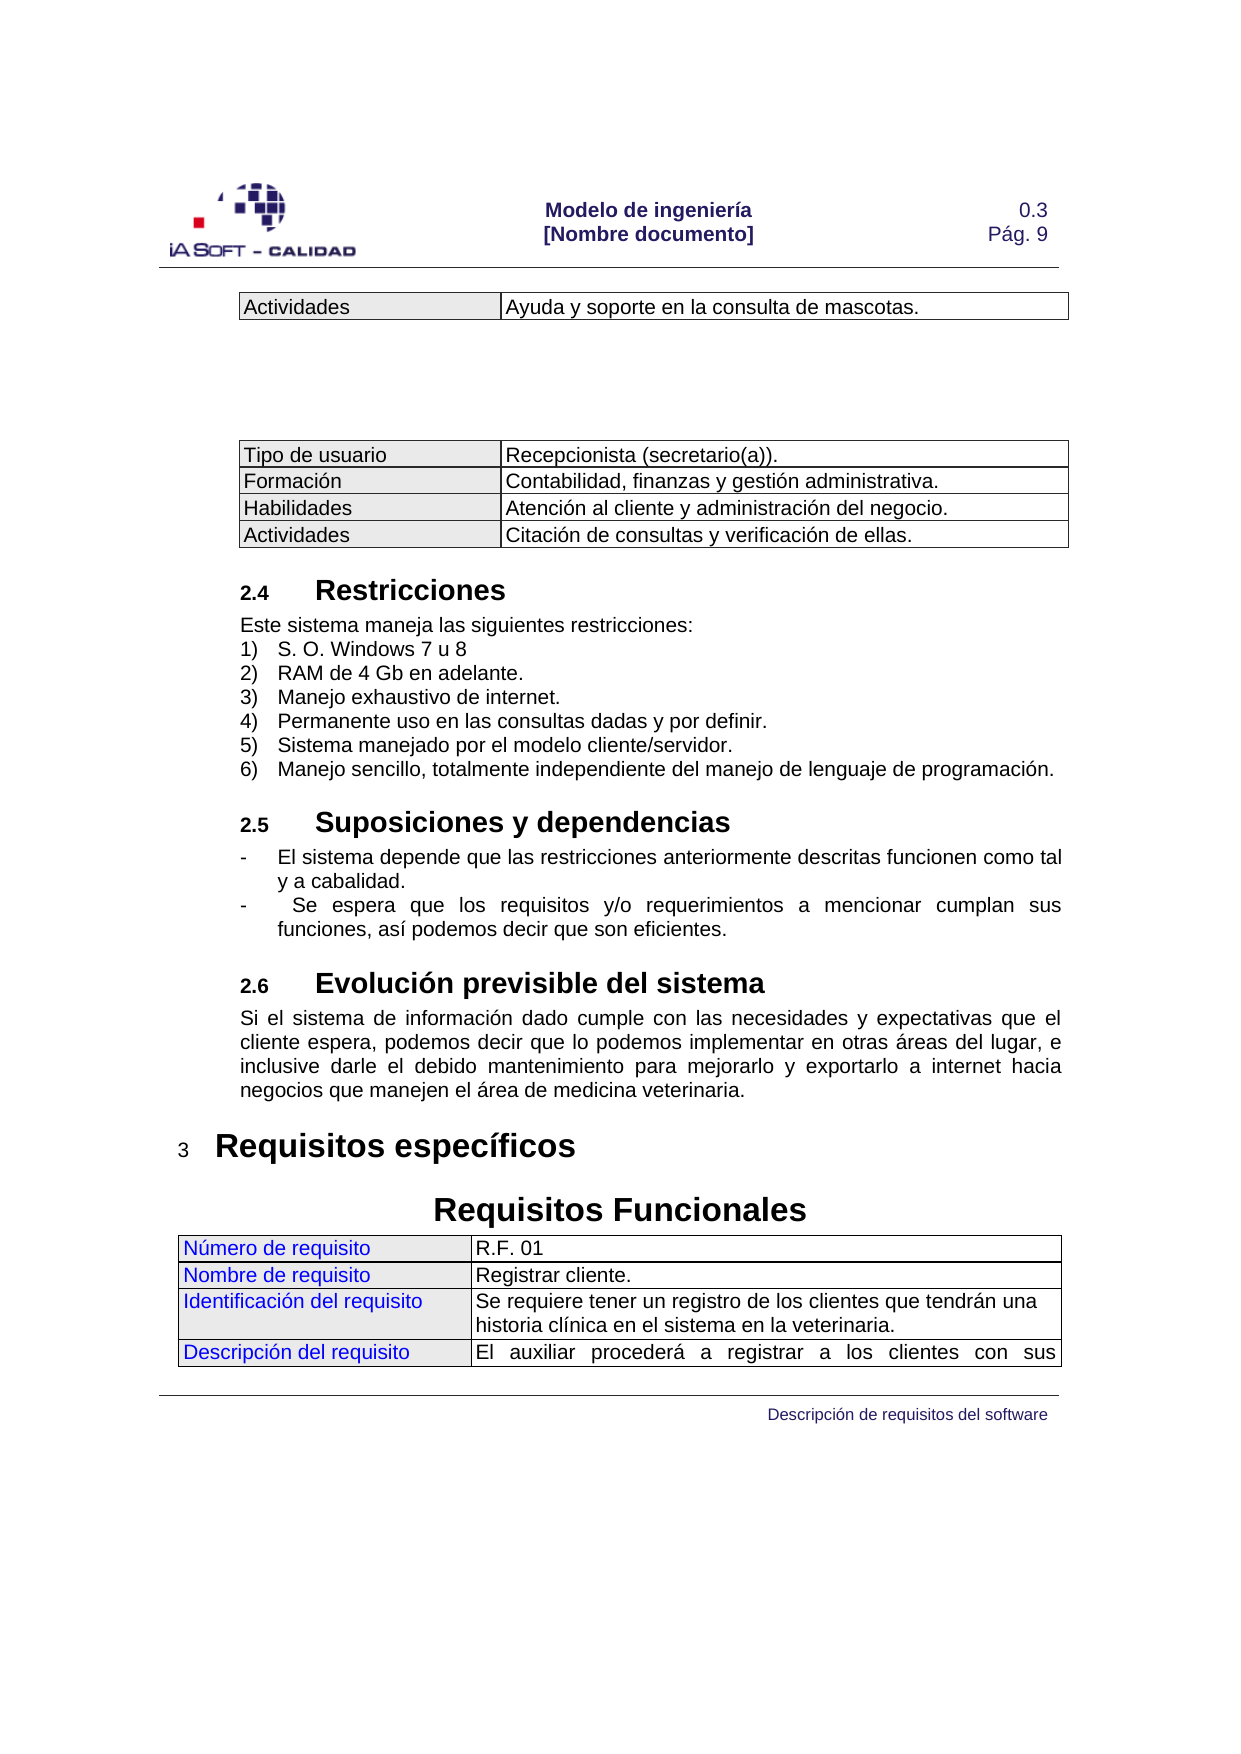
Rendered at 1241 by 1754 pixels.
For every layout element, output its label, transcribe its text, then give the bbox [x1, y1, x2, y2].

table_cell Registrar cliente. [472, 1263, 1061, 1288]
table_cell Citación de consultas y verificación de ellas. [502, 521, 1068, 547]
table_cell Atención al cliente y administración del negocio. [502, 494, 1068, 520]
table_cell [1043, 1289, 1061, 1339]
list Permanente uso en las consultas dadas y por definir. [240, 708, 1063, 732]
list Sistema manejado por el modelo cliente/servidor. [240, 732, 1063, 756]
text Requisitos Funcionales [177, 1190, 1063, 1228]
table_cell Actividades [240, 521, 500, 547]
table_cell Habilidades [240, 494, 500, 520]
table_cell Contabilidad, finanzas y gestión administrativa. [502, 468, 1068, 493]
table_cell Actividades [240, 293, 500, 319]
text Este sistema maneja las siguientes restricciones: [240, 613, 1063, 637]
table_cell Formación [240, 468, 500, 493]
list Suposiciones y dependencias [240, 805, 1063, 839]
table_header R.F. 01 [472, 1236, 1061, 1261]
list Restricciones [240, 573, 1063, 606]
list Manejo exhaustivo de internet. [240, 684, 1063, 708]
table_header Tipo de usuario [240, 441, 500, 466]
list Requisitos específicos [177, 1127, 1063, 1165]
table_cell Nombre de requisito [179, 1263, 471, 1288]
list El sistema depende que las restricciones anteriormente descritas funcionen como tal y a cabalidad. [240, 845, 1063, 893]
list Se espera que los requisitos y/o requerimientos a mencionar cumplan sus funciones, así podemos decir que son eficientes. [240, 893, 1063, 941]
list Evolución previsible del sistema [240, 966, 1063, 999]
table_header Número de requisito [179, 1236, 471, 1261]
text Si el sistema de información dado cumple con las necesidades y expectativas que el cliente espera, podemos decir que lo podemos implementar en otras áreas del lugar, e inclusive darle el debido mantenimiento para mejorarlo y exportarlo a internet hacia negocios que manejen el área de medicina veterinaria. [240, 1006, 1063, 1102]
table_cell Descripción del requisito [179, 1340, 471, 1366]
table_cell Identificación del requisito [179, 1289, 471, 1339]
picture [170, 183, 359, 260]
list RAM de 4 Gb en adelante. [240, 661, 1063, 684]
table_header Recepcionista (secretario(a)). [502, 441, 1068, 466]
list Manejo sencillo, totalmente independiente del manejo de lenguaje de programación. [240, 756, 1063, 780]
table_cell Ayuda y soporte en la consulta de mascotas. [502, 293, 1068, 319]
table_cell Se requiere tener un registro de los clientes que tendrán una historia clínica en el sistema en la veterinaria. [472, 1289, 1042, 1339]
list S. O. Windows 7 u 8 [240, 637, 1063, 661]
